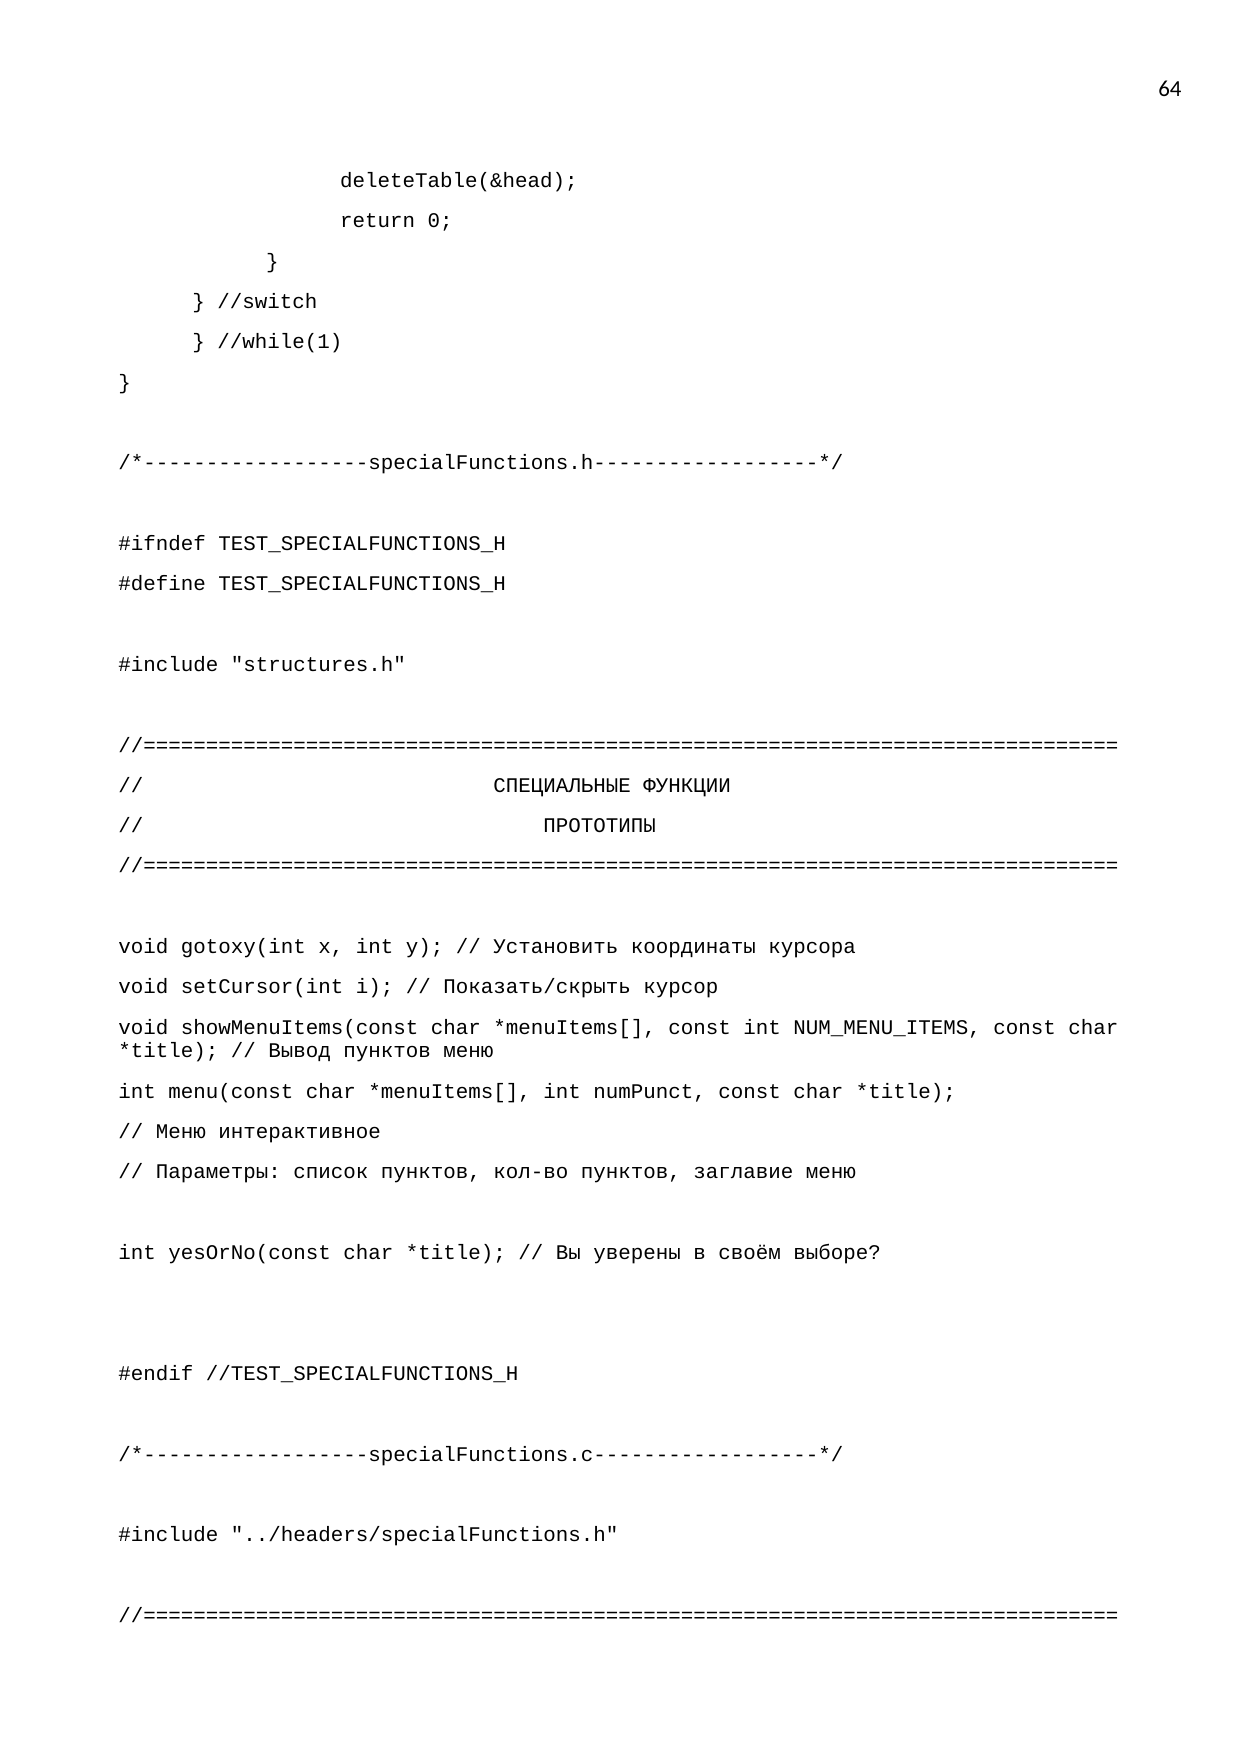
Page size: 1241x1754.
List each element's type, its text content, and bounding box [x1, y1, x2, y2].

text // Меню интерактивное [118, 1121, 1181, 1145]
text #include "structures.h" [118, 654, 1181, 678]
text #endif //TEST_SPECIALFUNCTIONS_H [118, 1363, 1181, 1387]
text //============================================================================== [118, 856, 1181, 879]
text } //while(1) [118, 331, 1181, 355]
text return 0; [118, 211, 1181, 234]
text #include "../headers/specialFunctions.h" [118, 1524, 1181, 1548]
text deleteTable(&head); [118, 170, 1181, 194]
text } [118, 251, 1181, 274]
text } //switch [118, 291, 1181, 315]
text #define TEST_SPECIALFUNCTIONS_H [118, 573, 1181, 597]
text // ПРОТОТИПЫ [118, 815, 1181, 839]
text #ifndef TEST_SPECIALFUNCTIONS_H [118, 533, 1181, 557]
text void gotoxy(int x, int y); // Установить координаты курсора [118, 936, 1181, 960]
text /*------------------specialFunctions.h------------------*/ [118, 452, 1181, 476]
text // СПЕЦИАЛЬНЫЕ ФУНКЦИИ [118, 775, 1181, 798]
text void setCursor(int i); // Показать/скрыть курсор [118, 976, 1181, 1000]
text void showMenuItems(const char *menuItems[], const int NUM_MENU_ITEMS, const char *title); // Вывод пунктов меню [118, 1017, 1181, 1064]
text // Параметры: список пунктов, кол-во пунктов, заглавие меню [118, 1161, 1181, 1185]
text int yesOrNo(const char *title); // Вы уверены в своём выборе? [118, 1242, 1181, 1266]
text //============================================================================== [118, 1605, 1181, 1628]
text //============================================================================== [118, 734, 1181, 758]
text int menu(const char *menuItems[], int numPunct, const char *title); [118, 1081, 1181, 1104]
text } [118, 372, 1181, 395]
text /*------------------specialFunctions.c------------------*/ [118, 1443, 1181, 1467]
